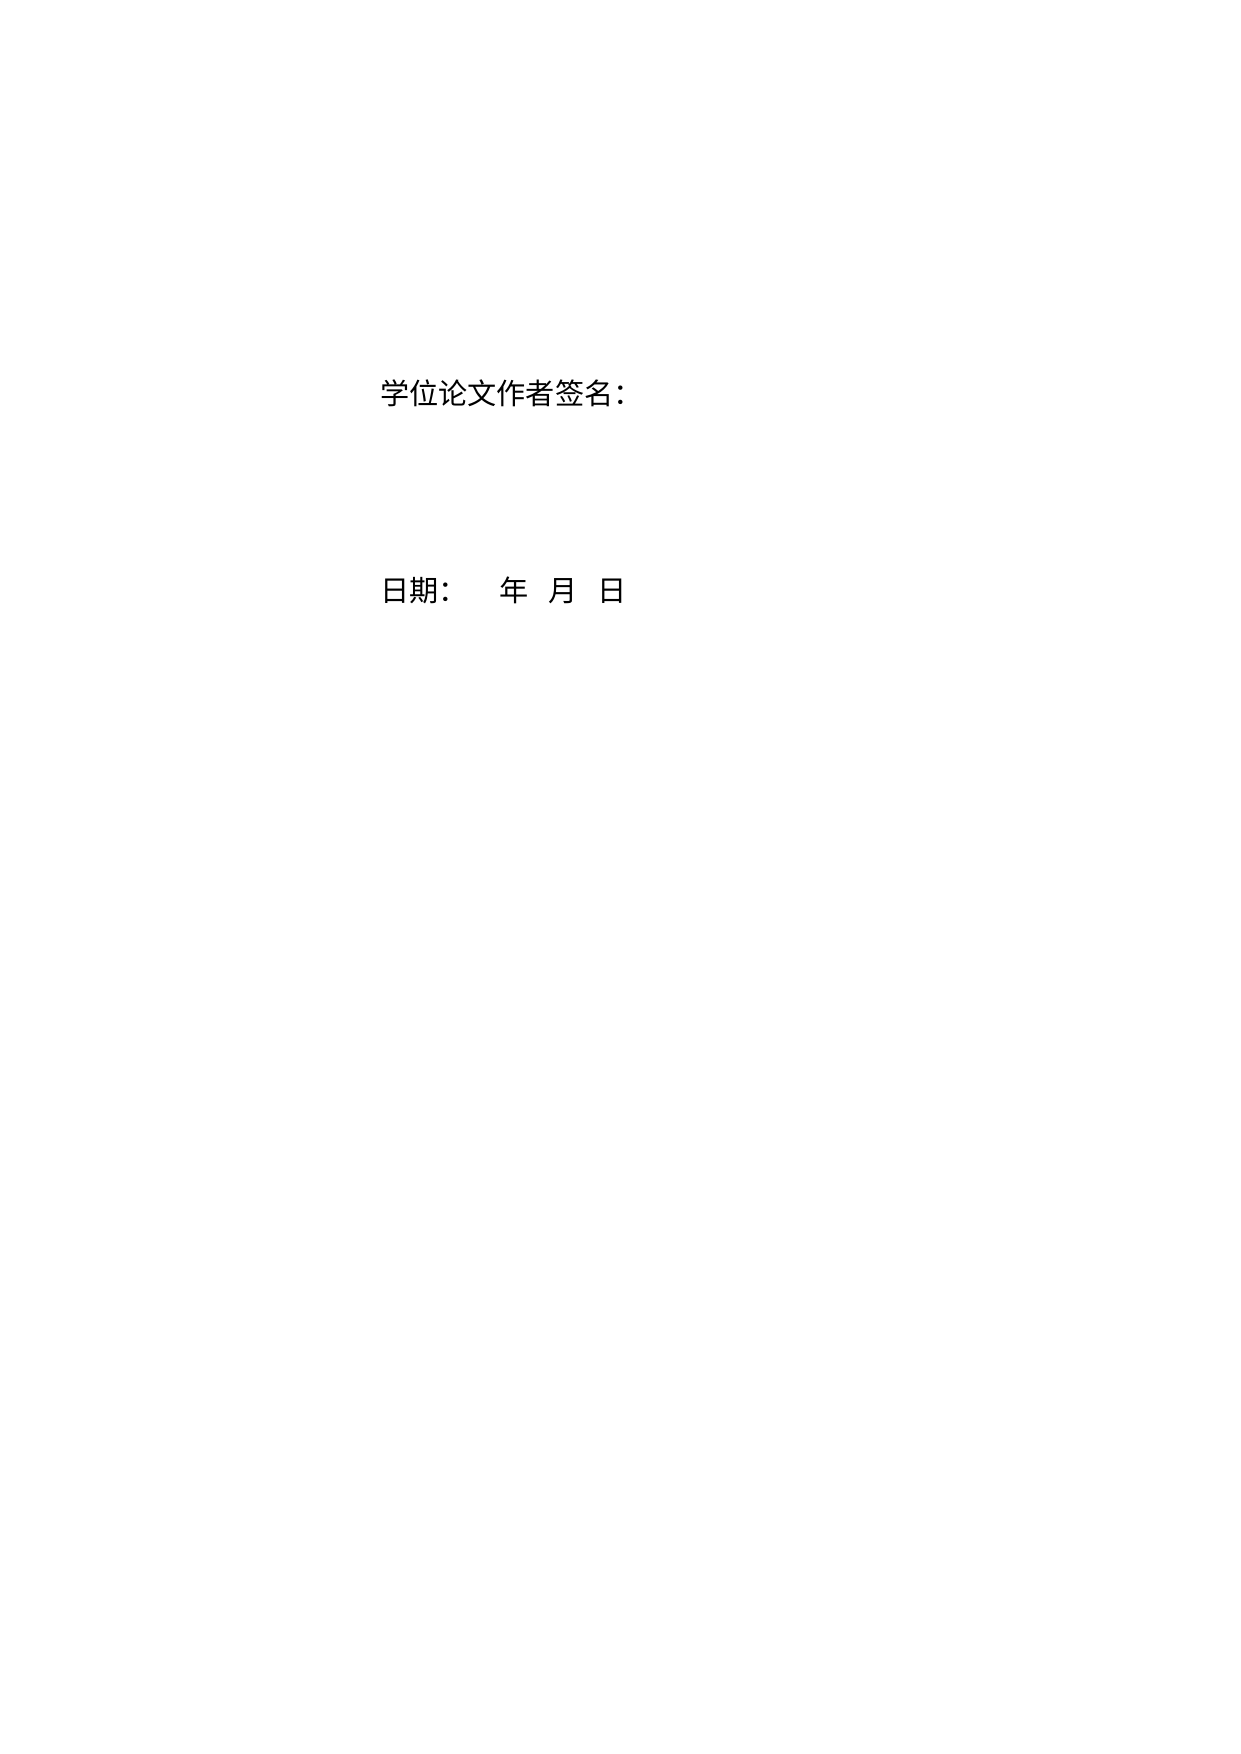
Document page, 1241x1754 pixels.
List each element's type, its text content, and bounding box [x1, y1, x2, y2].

text 日期： 年 月 日 [195, 568, 1075, 610]
text 学位论文作者签名： [195, 371, 1075, 413]
